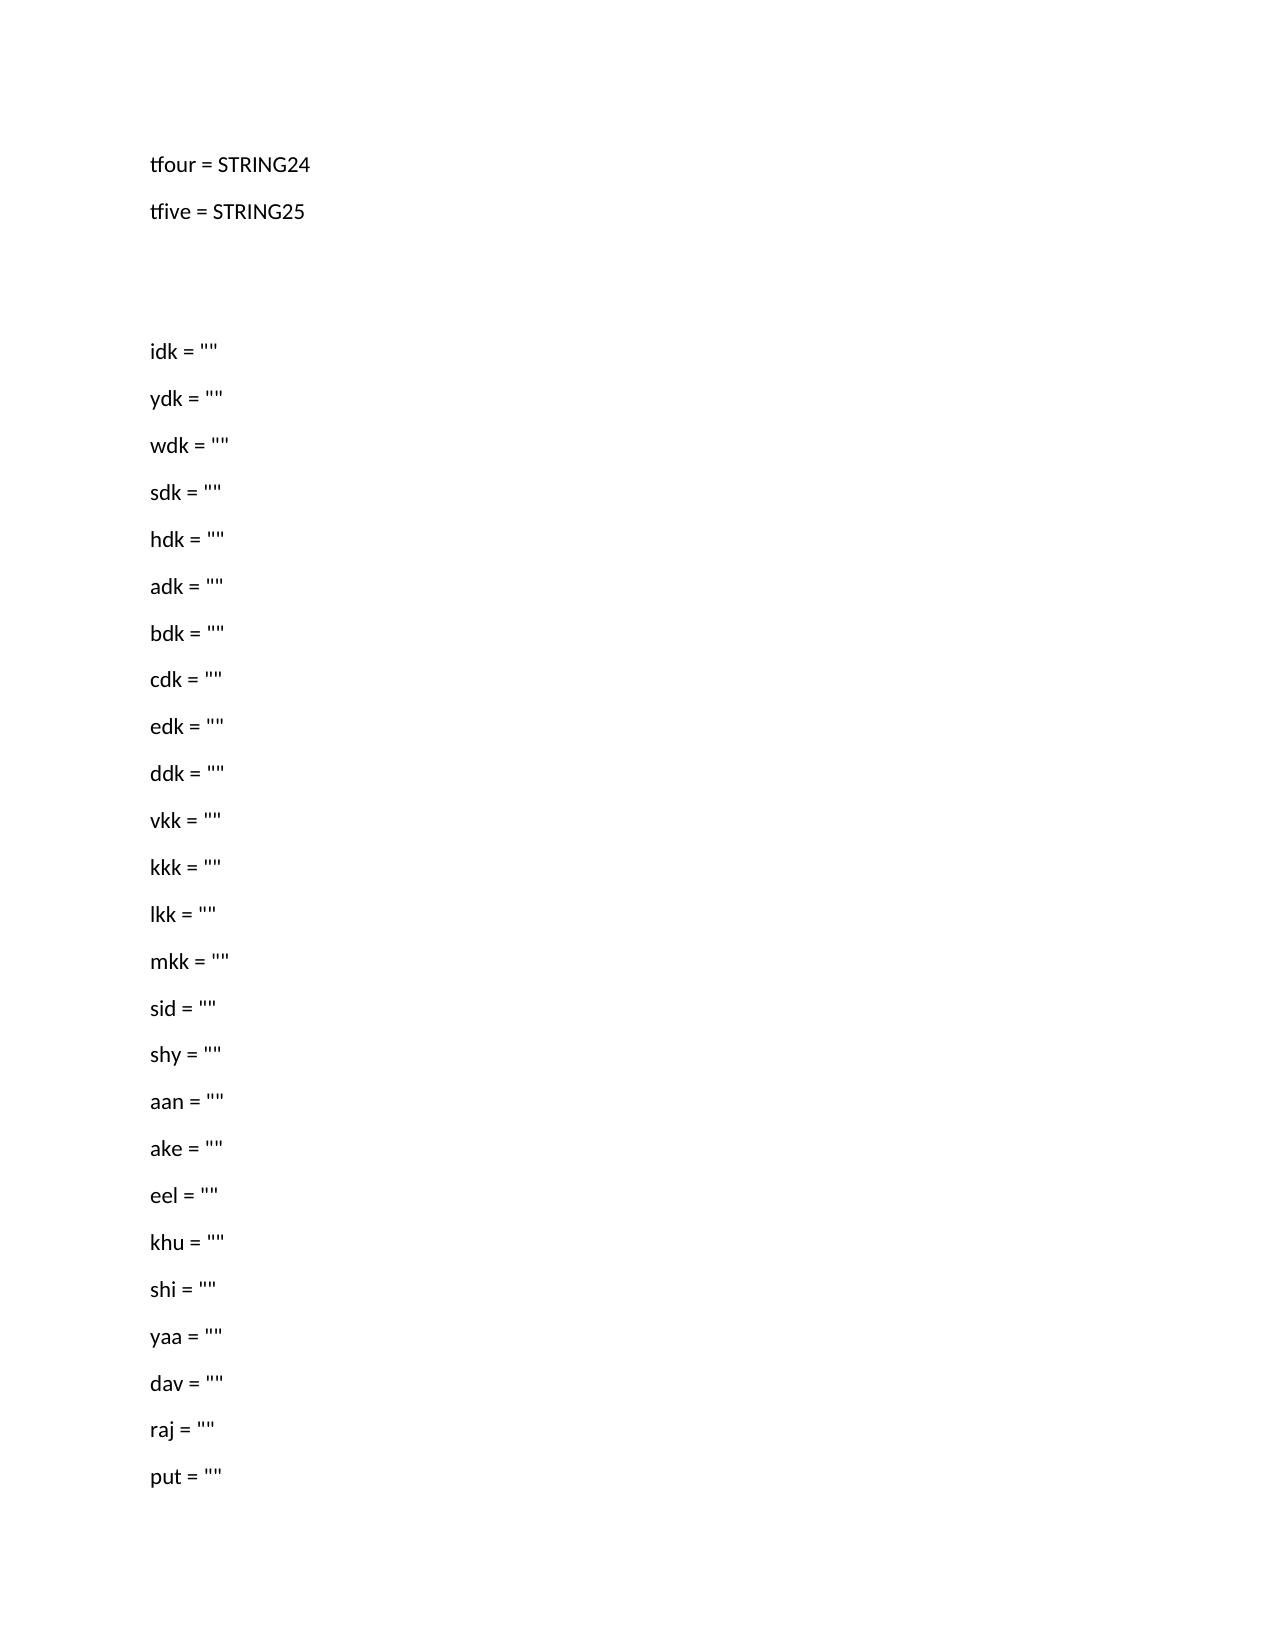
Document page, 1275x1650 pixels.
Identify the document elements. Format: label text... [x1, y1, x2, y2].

text vkk = "" [150, 806, 1125, 834]
text aan = "" [150, 1087, 1125, 1116]
text idk = "" [150, 337, 1125, 366]
text edk = "" [150, 712, 1125, 741]
text tfive = STRING25 [150, 197, 1125, 225]
text sdk = "" [150, 478, 1125, 506]
text adk = "" [150, 572, 1125, 600]
text eel = "" [150, 1181, 1125, 1209]
text ake = "" [150, 1134, 1125, 1162]
text raj = "" [150, 1416, 1125, 1444]
text put = "" [150, 1462, 1125, 1491]
text tfour = STRING24 [150, 150, 1125, 178]
text sid = "" [150, 994, 1125, 1022]
text shi = "" [150, 1275, 1125, 1303]
text bdk = "" [150, 619, 1125, 647]
text hdk = "" [150, 525, 1125, 553]
text dav = "" [150, 1369, 1125, 1397]
text ydk = "" [150, 384, 1125, 412]
text kkk = "" [150, 853, 1125, 881]
text cdk = "" [150, 666, 1125, 694]
text wdk = "" [150, 431, 1125, 459]
text ddk = "" [150, 759, 1125, 787]
text khu = "" [150, 1228, 1125, 1256]
text shy = "" [150, 1041, 1125, 1069]
text lkk = "" [150, 900, 1125, 928]
text mkk = "" [150, 947, 1125, 975]
text yaa = "" [150, 1322, 1125, 1350]
